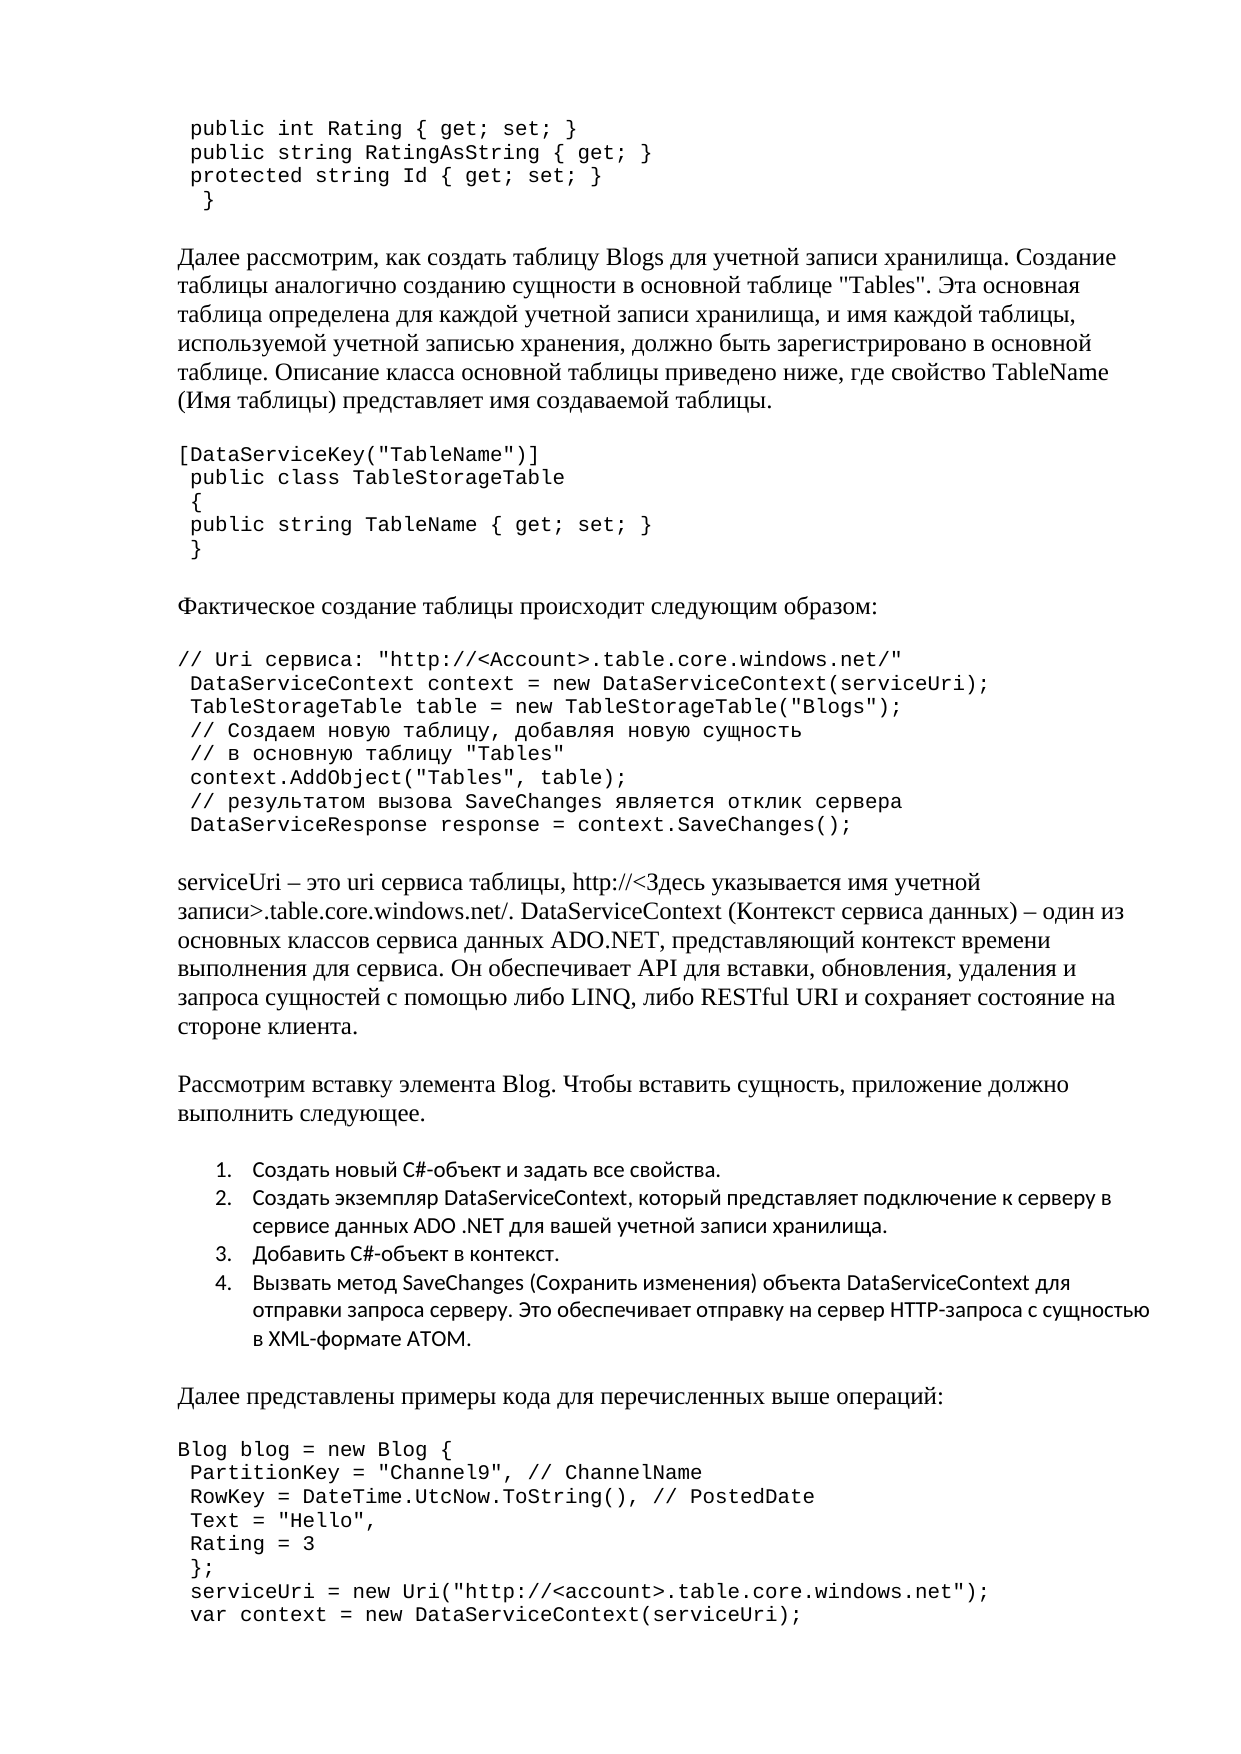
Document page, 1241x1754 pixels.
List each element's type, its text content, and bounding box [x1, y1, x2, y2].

text } [177, 538, 1152, 562]
text serviceUri – это uri сервиса таблицы, http://<Здесь указывается имя учетной записи>.table.core.windows.net/. DataServiceContext (Контекст сервиса данных) – один из основных классов сервиса данных ADO.NET, представляющий контекст времени выполнения для сервиса. Он обеспечивает API для вставки, обновления, удаления и запроса сущностей с помощью либо LINQ, либо RESTful URI и сохраняет состояние на стороне клиента. [177, 867, 1152, 1040]
text // Создаем новую таблицу, добавляя новую сущность [177, 720, 1152, 743]
text DataServiceContext context = new DataServiceContext(serviceUri); [177, 672, 1152, 696]
list Добавить C#-объект в контекст. [215, 1239, 1152, 1268]
text Blog blog = new Blog { [177, 1439, 1152, 1462]
text Фактическое создание таблицы происходит следующим образом: [177, 591, 1152, 620]
text [DataServiceKey("TableName")] [177, 443, 1152, 467]
text public string RatingAsString { get; } [177, 142, 1152, 165]
text } [177, 189, 1152, 213]
text Далее рассмотрим, как создать таблицу Blogs для учетной записи хранилища. Создание таблицы аналогично созданию сущности в основной таблице "Tables". Эта основная таблица определена для каждой учетной записи хранилища, и имя каждой таблицы, используемой учетной записью хранения, должно быть зарегистрировано в основной таблице. Описание класса основной таблицы приведено ниже, где свойство TableName (Имя таблицы) представляет имя создаваемой таблицы. [177, 242, 1152, 414]
text DataServiceResponse response = context.SaveChanges(); [177, 814, 1152, 838]
text Рассмотрим вставку элемента Blog. Чтобы вставить сущность, приложение должно выполнить следующее. [177, 1069, 1152, 1126]
text Rating = 3 [177, 1533, 1152, 1557]
text TableStorageTable table = new TableStorageTable("Blogs"); [177, 696, 1152, 720]
text // в основную таблицу "Tables" [177, 743, 1152, 767]
text protected string Id { get; set; } [177, 165, 1152, 189]
text var context = new DataServiceContext(serviceUri); [177, 1604, 1152, 1628]
list Создать экземпляр DataServiceContext, который представляет подключение к серверу в сервисе данных ADO .NET для вашей учетной записи хранилища. [215, 1183, 1152, 1239]
text context.AddObject("Tables", table); [177, 767, 1152, 791]
text }; [177, 1557, 1152, 1581]
text // Uri сервиса: "http://<Account>.table.core.windows.net/" [177, 649, 1152, 672]
text serviceUri = new Uri("http://<account>.table.core.windows.net"); [177, 1581, 1152, 1604]
text public int Rating { get; set; } [177, 118, 1152, 142]
text // результатом вызова SaveChanges является отклик сервера [177, 791, 1152, 814]
list Вызвать метод SaveChanges (Сохранить изменения) объекта DataServiceContext для отправки запроса серверу. Это обеспечивает отправку на сервер HTTP-запроса с сущностью в XML-формате ATOM. [215, 1268, 1152, 1352]
text { [177, 491, 1152, 514]
text Text = "Hello", [177, 1510, 1152, 1533]
text RowKey = DateTime.UtcNow.ToString(), // PostedDate [177, 1486, 1152, 1510]
text public string TableName { get; set; } [177, 514, 1152, 538]
text public class TableStorageTable [177, 467, 1152, 491]
text Далее представлены примеры кода для перечисленных выше операций: [177, 1381, 1152, 1409]
list Создать новый C#-объект и задать все свойства. [215, 1156, 1152, 1183]
text PartitionKey = "Channel9", // ChannelName [177, 1462, 1152, 1486]
